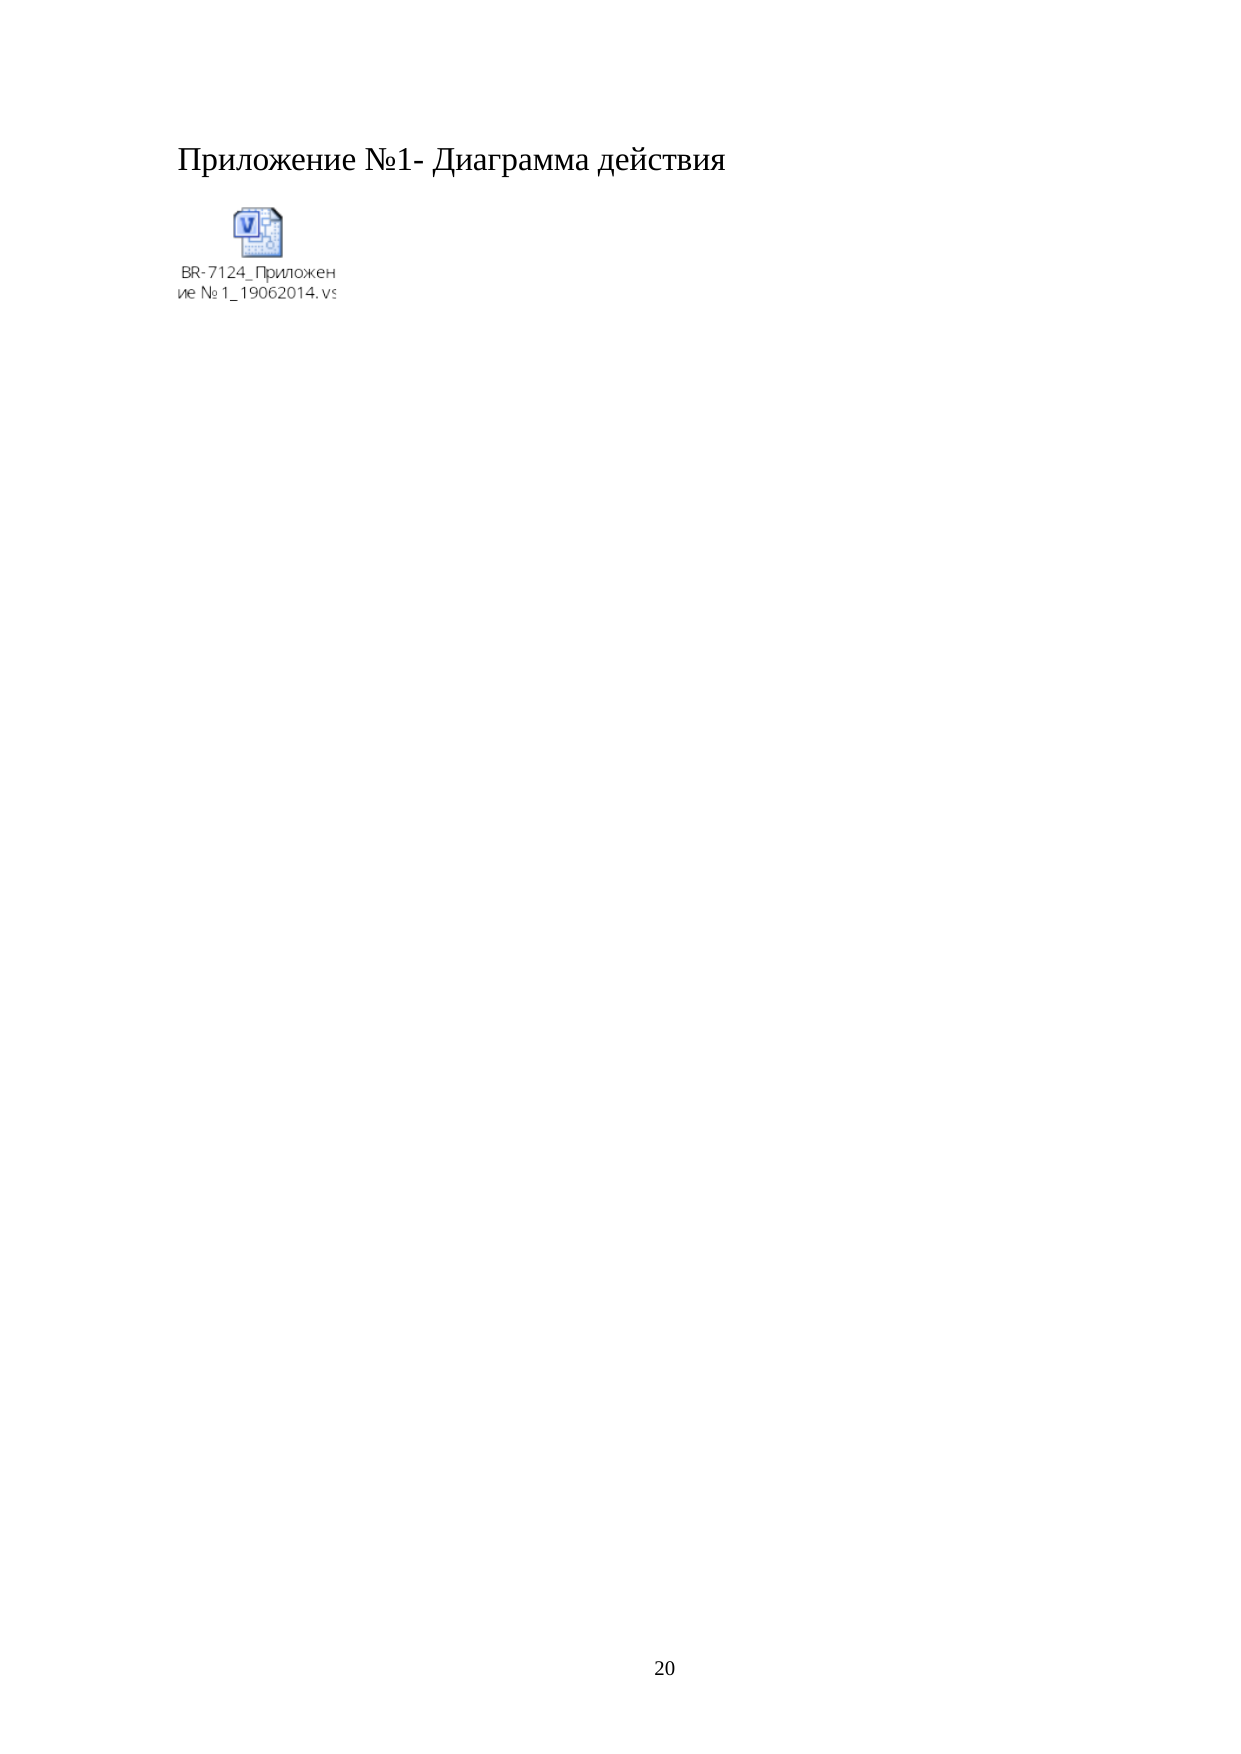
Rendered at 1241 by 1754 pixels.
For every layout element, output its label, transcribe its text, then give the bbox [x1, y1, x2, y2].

subtitle Приложение №1- Диаграмма действия [177, 139, 1152, 177]
